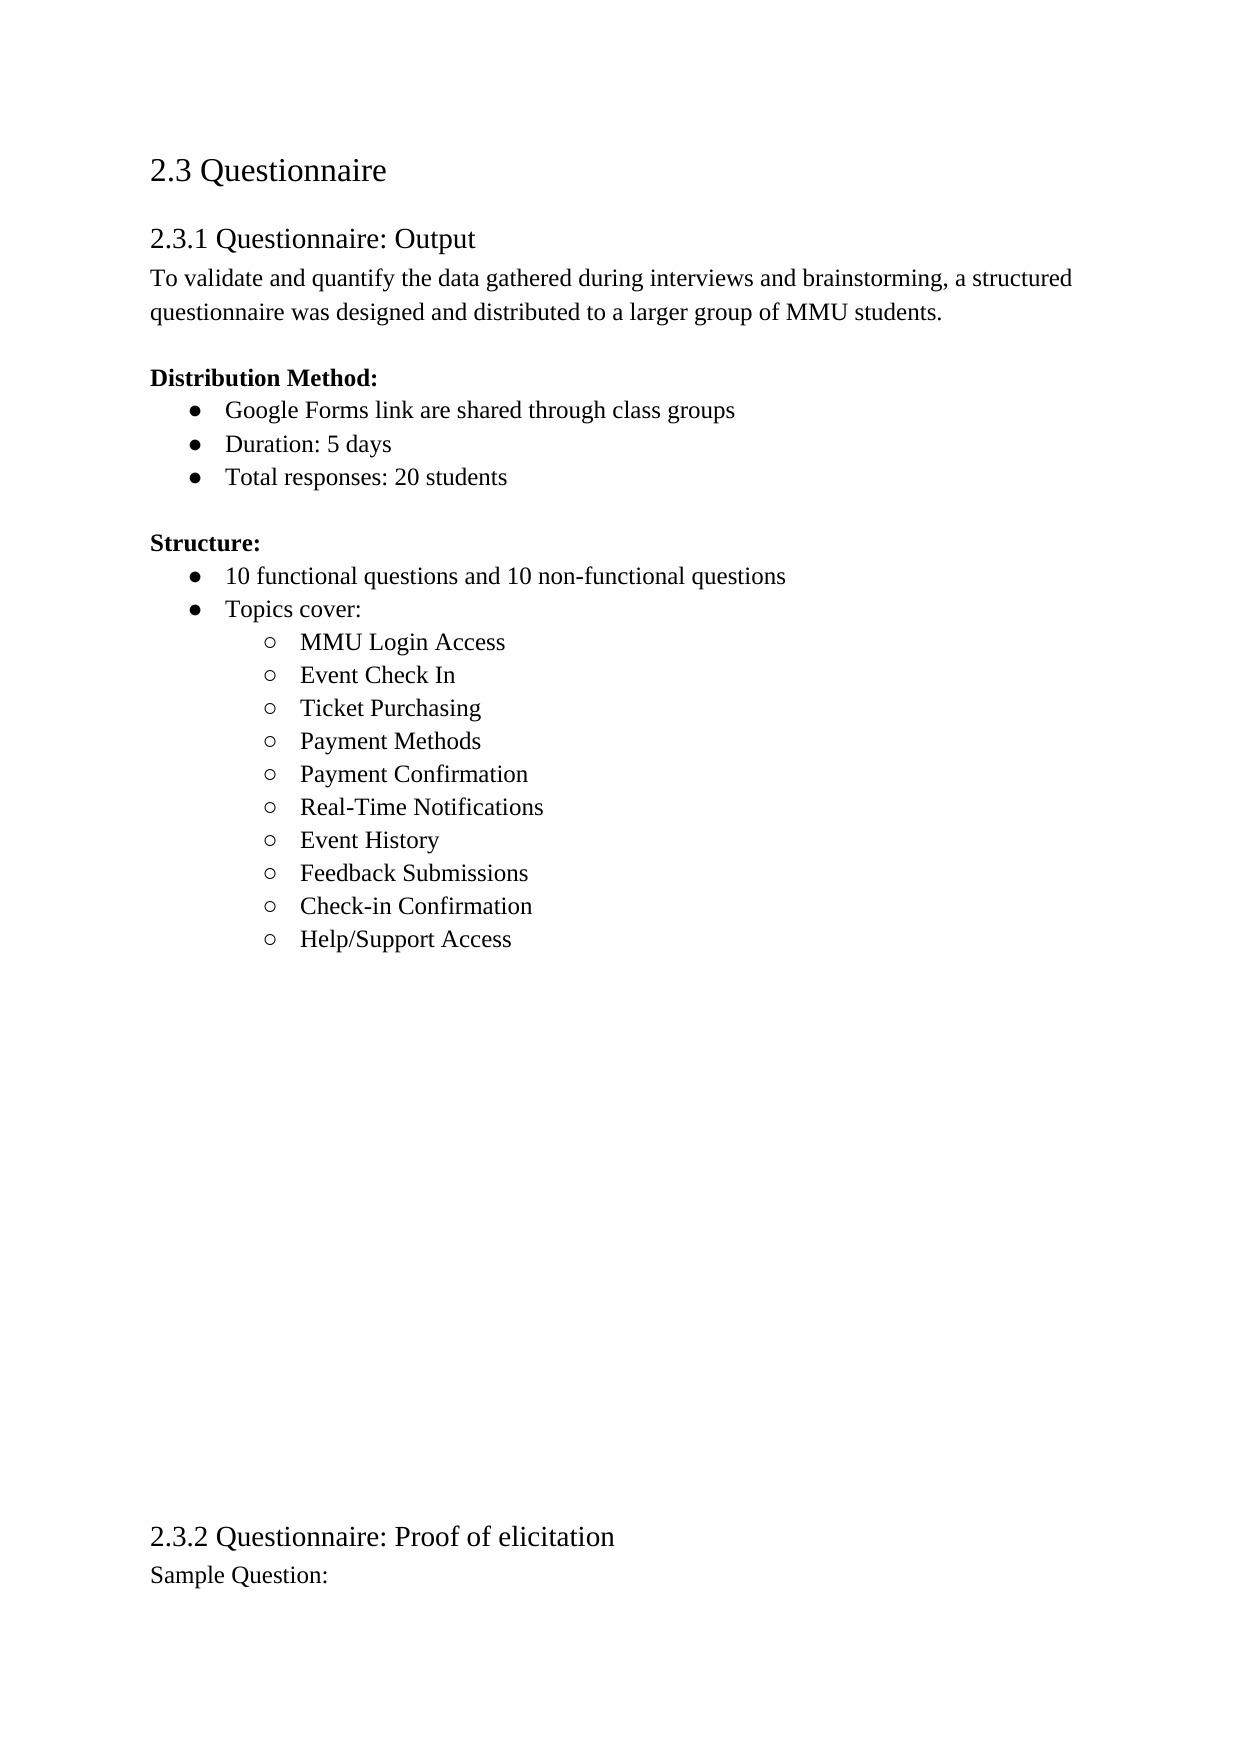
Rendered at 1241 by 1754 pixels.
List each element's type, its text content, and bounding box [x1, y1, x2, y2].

list Feedback Submissions [262, 858, 1090, 887]
list Total responses: 20 students [187, 462, 1090, 490]
list Real-Time Notifications [262, 792, 1090, 821]
list MMU Login Access [262, 627, 1090, 656]
list Payment Methods [262, 726, 1090, 754]
list 10 functional questions and 10 non-functional questions [187, 561, 1090, 589]
text Sample Question: [150, 1561, 1090, 1589]
list Ticket Purchasing [262, 693, 1090, 722]
list Event Check In [262, 660, 1090, 688]
list Payment Confirmation [262, 759, 1090, 788]
list Event History [262, 825, 1090, 854]
text Structure: [150, 528, 1090, 556]
text To validate and quantify the data gathered during interviews and brainstorming, a structured questionnaire was designed and distributed to a larger group of MMU students. [150, 263, 1090, 325]
text Distribution Method: [150, 363, 1090, 391]
list Duration: 5 days [187, 429, 1090, 457]
list Help/Support Access [262, 924, 1090, 953]
list Google Forms link are shared through class groups [187, 396, 1090, 424]
list Check-in Confirmation [262, 891, 1090, 920]
subtitle 2.3.2 Questionnaire: Proof of elicitation [150, 1519, 1090, 1552]
subtitle 2.3 Questionnaire [150, 150, 1090, 188]
subtitle 2.3.1 Questionnaire: Output [150, 222, 1090, 255]
list Topics cover: [187, 594, 1090, 622]
